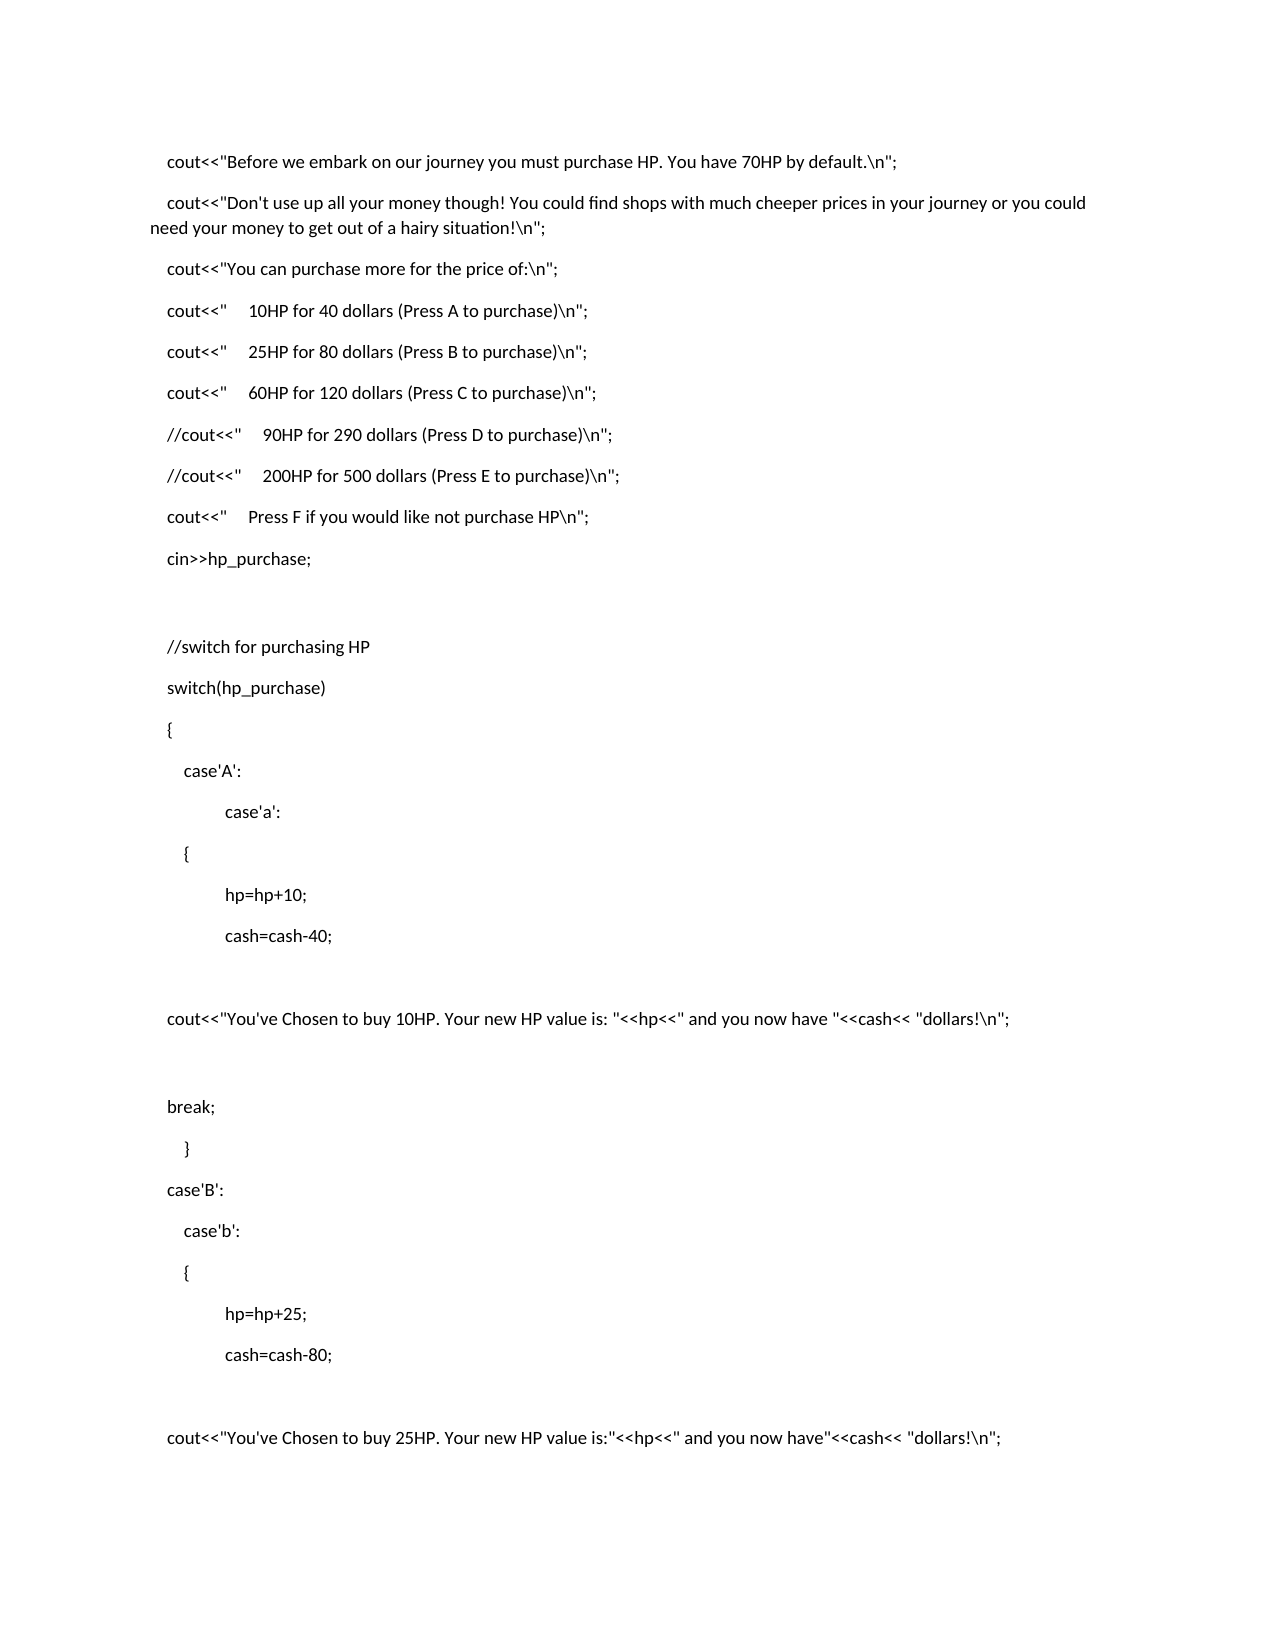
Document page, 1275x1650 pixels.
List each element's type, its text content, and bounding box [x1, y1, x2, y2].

text cin>>hp_purchase; [150, 547, 1125, 570]
text switch(hp_purchase) [150, 676, 1125, 699]
text cout<<" 25HP for 80 dollars (Press B to purchase)\n"; [150, 340, 1125, 363]
text cout<<"You've Chosen to buy 25HP. Your new HP value is:"<<hp<<" and you now have"<<cash<< "dollars!\n"; [150, 1426, 1125, 1449]
text cout<<"You've Chosen to buy 10HP. Your new HP value is: "<<hp<<" and you now have "<<cash<< "dollars!\n"; [150, 1007, 1125, 1030]
text cout<<" Press F if you would like not purchase HP\n"; [150, 506, 1125, 528]
text cash=cash-80; [150, 1344, 1125, 1367]
text break; [150, 1096, 1125, 1118]
text { [150, 842, 1125, 865]
text cout<<"Before we embark on our journey you must purchase HP. You have 70HP by default.\n"; [150, 150, 1125, 173]
text case'B': [150, 1178, 1125, 1201]
text case'b': [150, 1219, 1125, 1242]
text cout<<"Don't use up all your money though! You could find shops with much cheeper prices in your journey or you could need your money to get out of a hairy situation!\n"; [150, 191, 1125, 239]
text hp=hp+10; [150, 883, 1125, 906]
text cout<<" 10HP for 40 dollars (Press A to purchase)\n"; [150, 299, 1125, 322]
text cash=cash-40; [150, 924, 1125, 947]
text } [150, 1137, 1125, 1160]
text //cout<<" 90HP for 290 dollars (Press D to purchase)\n"; [150, 423, 1125, 446]
text case'a': [150, 801, 1125, 823]
text //switch for purchasing HP [150, 635, 1125, 658]
text cout<<" 60HP for 120 dollars (Press C to purchase)\n"; [150, 381, 1125, 404]
text cout<<"You can purchase more for the price of:\n"; [150, 257, 1125, 280]
text hp=hp+25; [150, 1302, 1125, 1325]
text //cout<<" 200HP for 500 dollars (Press E to purchase)\n"; [150, 464, 1125, 487]
text { [150, 718, 1125, 741]
text { [150, 1261, 1125, 1284]
text case'A': [150, 759, 1125, 782]
